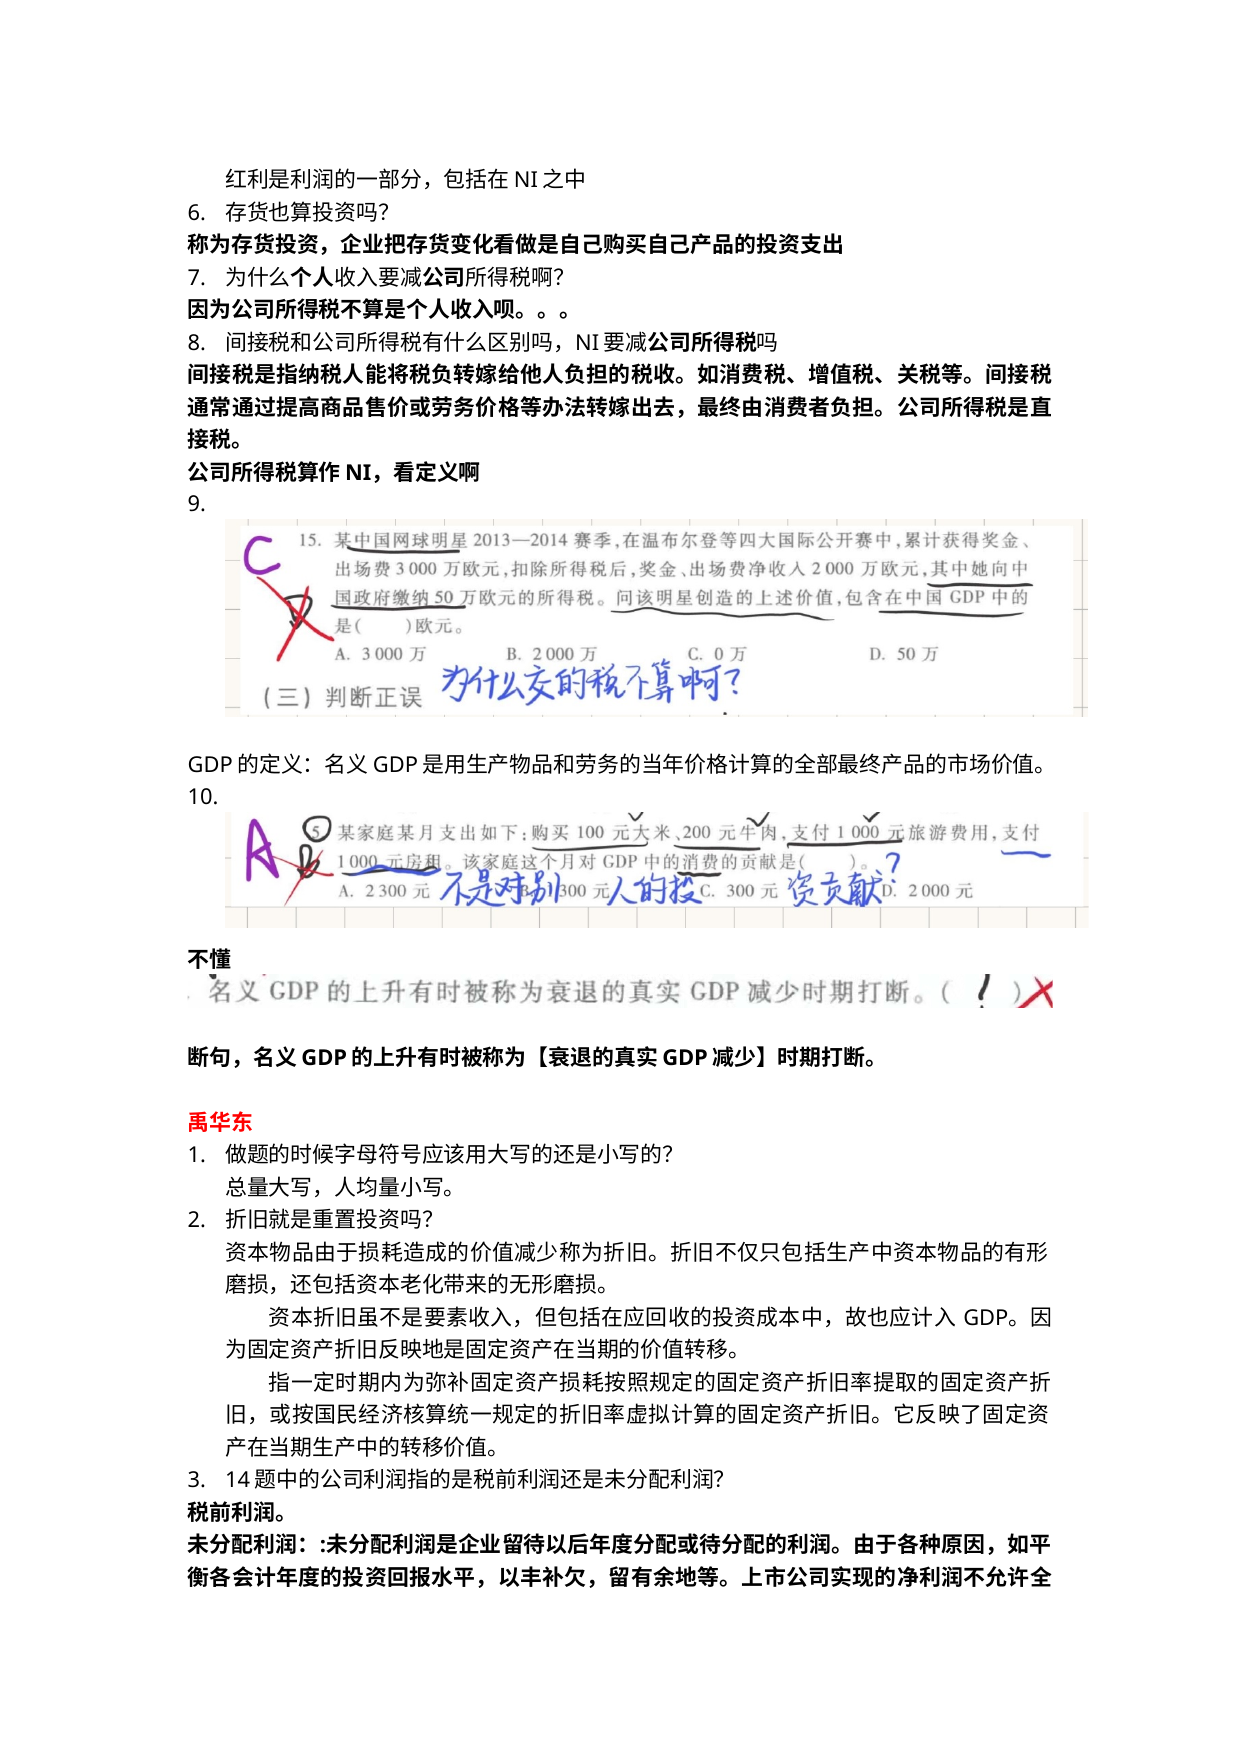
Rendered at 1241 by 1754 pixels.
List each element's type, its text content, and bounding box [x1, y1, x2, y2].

text 税前利润。 [187, 1494, 1053, 1527]
list 资本折旧虽不是要素收入，但包括在应回收的投资成本中，故也应计入GDP。因为固定资产折旧反映地是固定资产在当期的价值转移。 [225, 1299, 1053, 1364]
list 总量大写，人均量小写。 [225, 1169, 1053, 1202]
list 14题中的公司利润指的是税前利润还是未分配利润？ [187, 1462, 1053, 1494]
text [187, 1527, 1053, 1592]
text 不懂 [187, 942, 1053, 974]
list 为什么个人收入要减公司所得税啊？ [187, 259, 1053, 292]
picture [187, 974, 1053, 1008]
text 禹华东 [187, 1104, 1053, 1137]
list 资本物品由于损耗造成的价值减少称为折旧。折旧不仅只包括生产中资本物品的有形磨损，还包括资本老化带来的无形磨损。 [225, 1234, 1053, 1299]
list 存货也算投资吗？ [187, 194, 1053, 227]
text 公司所得税算作NI，看定义啊 [187, 454, 1053, 487]
text 间接税是指纳税人能将税负转嫁给他人负担的税收。如消费税、增值税、关税等。间接税通常通过提高商品售价或劳务价格等办法转嫁出去，最终由消费者负担。公司所得税是直接税。 [187, 357, 1053, 454]
text GDP的定义：名义GDP是用生产物品和劳务的当年价格计算的全部最终产品的市场价值。 [187, 747, 1053, 779]
list 折旧就是重置投资吗？ [187, 1202, 1053, 1234]
text 称为存货投资，企业把存货变化看做是自己购买自己产品的投资支出 [187, 227, 1053, 259]
text 因为公司所得税不算是个人收入呗。。。 [187, 292, 1053, 324]
text 10. [187, 779, 1053, 812]
list 做题的时候字母符号应该用大写的还是小写的？ [187, 1137, 1053, 1169]
picture [225, 812, 1089, 928]
list 指一定时期内为弥补固定资产损耗按照规定的固定资产折旧率提取的固定资产折旧，或按国民经济核算统一规定的折旧率虚拟计算的固定资产折旧。它反映了固定资产在当期生产中的转移价值。 [225, 1364, 1053, 1462]
list 红利是利润的一部分，包括在NI之中 [225, 162, 1053, 194]
text 断句，名义GDP的上升有时被称为【衰退的真实GDP减少】时期打断。 [187, 1039, 1053, 1072]
picture [225, 519, 1088, 717]
text 9. [187, 487, 1053, 519]
list 间接税和公司所得税有什么区别吗，NI要减公司所得税吗 [187, 324, 1053, 357]
